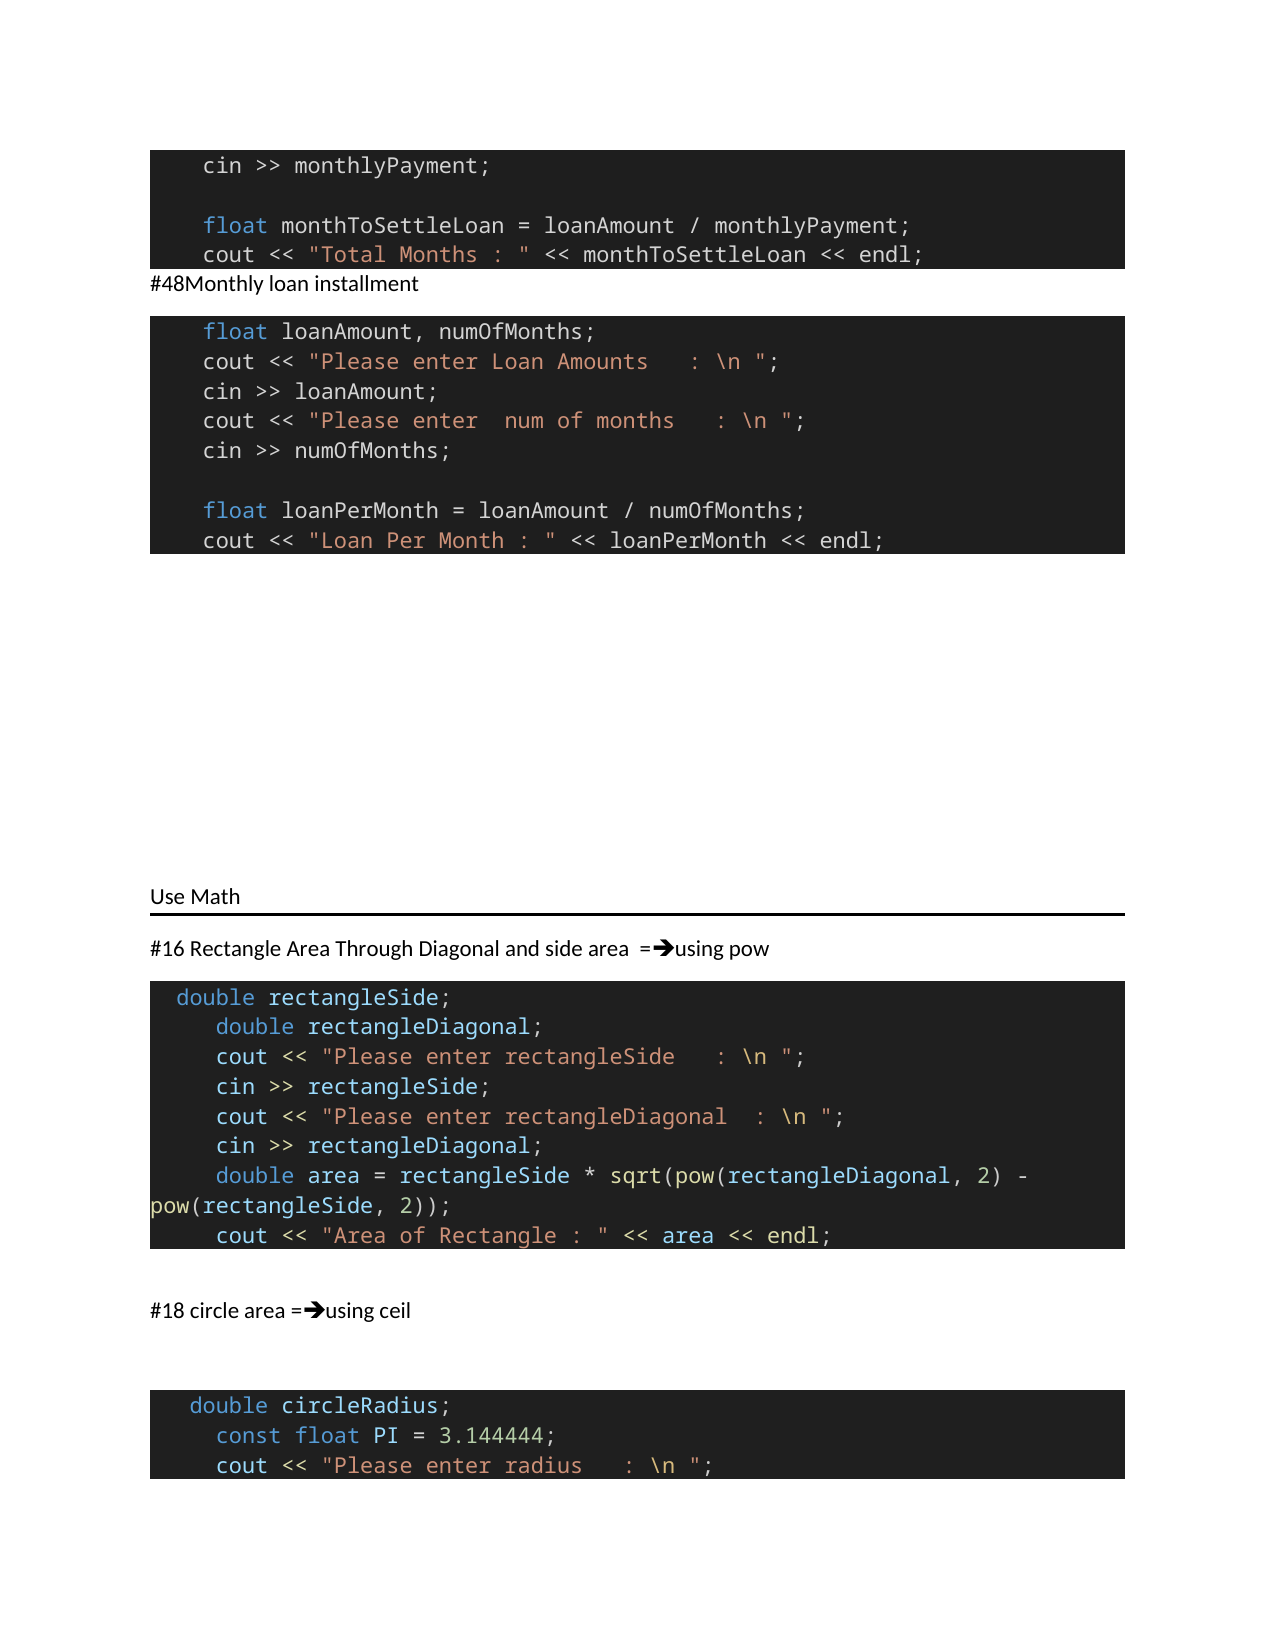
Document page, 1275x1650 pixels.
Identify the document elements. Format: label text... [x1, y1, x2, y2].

text cin >> rectangleDiagonal; [150, 1130, 1125, 1160]
text cout << "Please enter rectangleSide : \n "; [150, 1041, 1125, 1071]
text #16 Rectangle Area Through Diagonal and side area =using pow [150, 934, 1125, 963]
text Use Math [150, 882, 1125, 913]
text double circleRadius; [150, 1390, 1125, 1420]
text cout << "Please enter rectangleDiagonal : \n "; [150, 1101, 1125, 1130]
text cout << "Please enter radius : \n "; [150, 1450, 1125, 1479]
text cin >> monthlyPayment; [150, 150, 1125, 180]
text #18 circle area =using ceil [150, 1296, 1125, 1324]
text double area = rectangleSide * sqrt(pow(rectangleDiagonal, 2) - pow(rectangleSide, 2)); [150, 1160, 1125, 1220]
text cin >> numOfMonths; [150, 435, 1125, 465]
text cout << "Total Months : " << monthToSettleLoan << endl; [150, 239, 1125, 269]
text cin >> loanAmount; [150, 376, 1125, 405]
text float loanPerMonth = loanAmount / numOfMonths; [150, 495, 1125, 524]
text cout << "Please enter num of months : \n "; [150, 405, 1125, 435]
text #48Monthly loan installment [150, 269, 1125, 297]
text cout << "Loan Per Month : " << loanPerMonth << endl; [150, 524, 1125, 554]
text cout << "Please enter Loan Amounts : \n "; [150, 346, 1125, 376]
text double rectangleSide; [150, 981, 1125, 1011]
text double rectangleDiagonal; [150, 1011, 1125, 1041]
text float loanAmount, numOfMonths; [150, 316, 1125, 346]
text const float PI = 3.144444; [150, 1420, 1125, 1450]
text cout << "Area of Rectangle : " << area << endl; [150, 1220, 1125, 1249]
text cin >> rectangleSide; [150, 1071, 1125, 1101]
text float monthToSettleLoan = loanAmount / monthlyPayment; [150, 209, 1125, 239]
